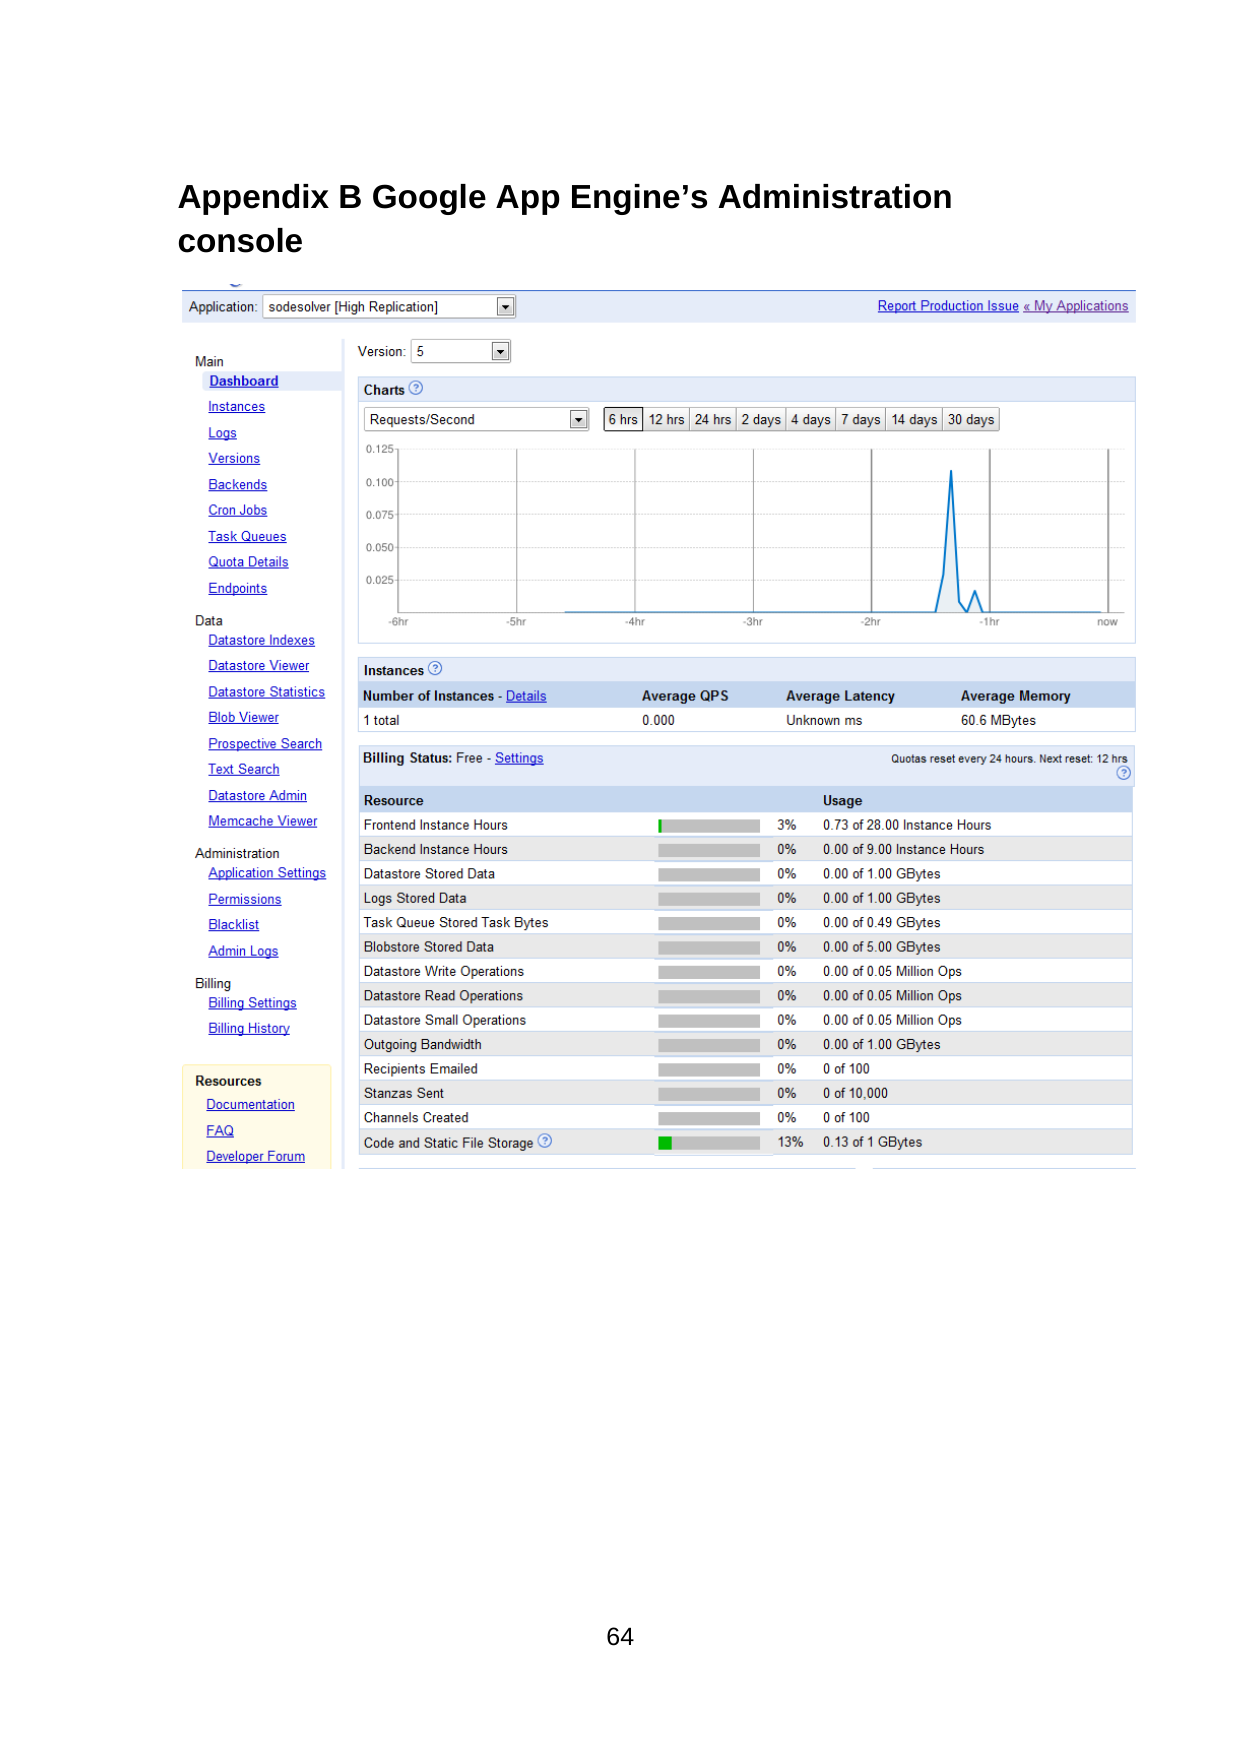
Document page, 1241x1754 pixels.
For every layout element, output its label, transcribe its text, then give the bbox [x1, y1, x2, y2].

picture [177, 284, 1144, 1169]
subtitle Google App Engine’s Administration console [177, 177, 1063, 260]
